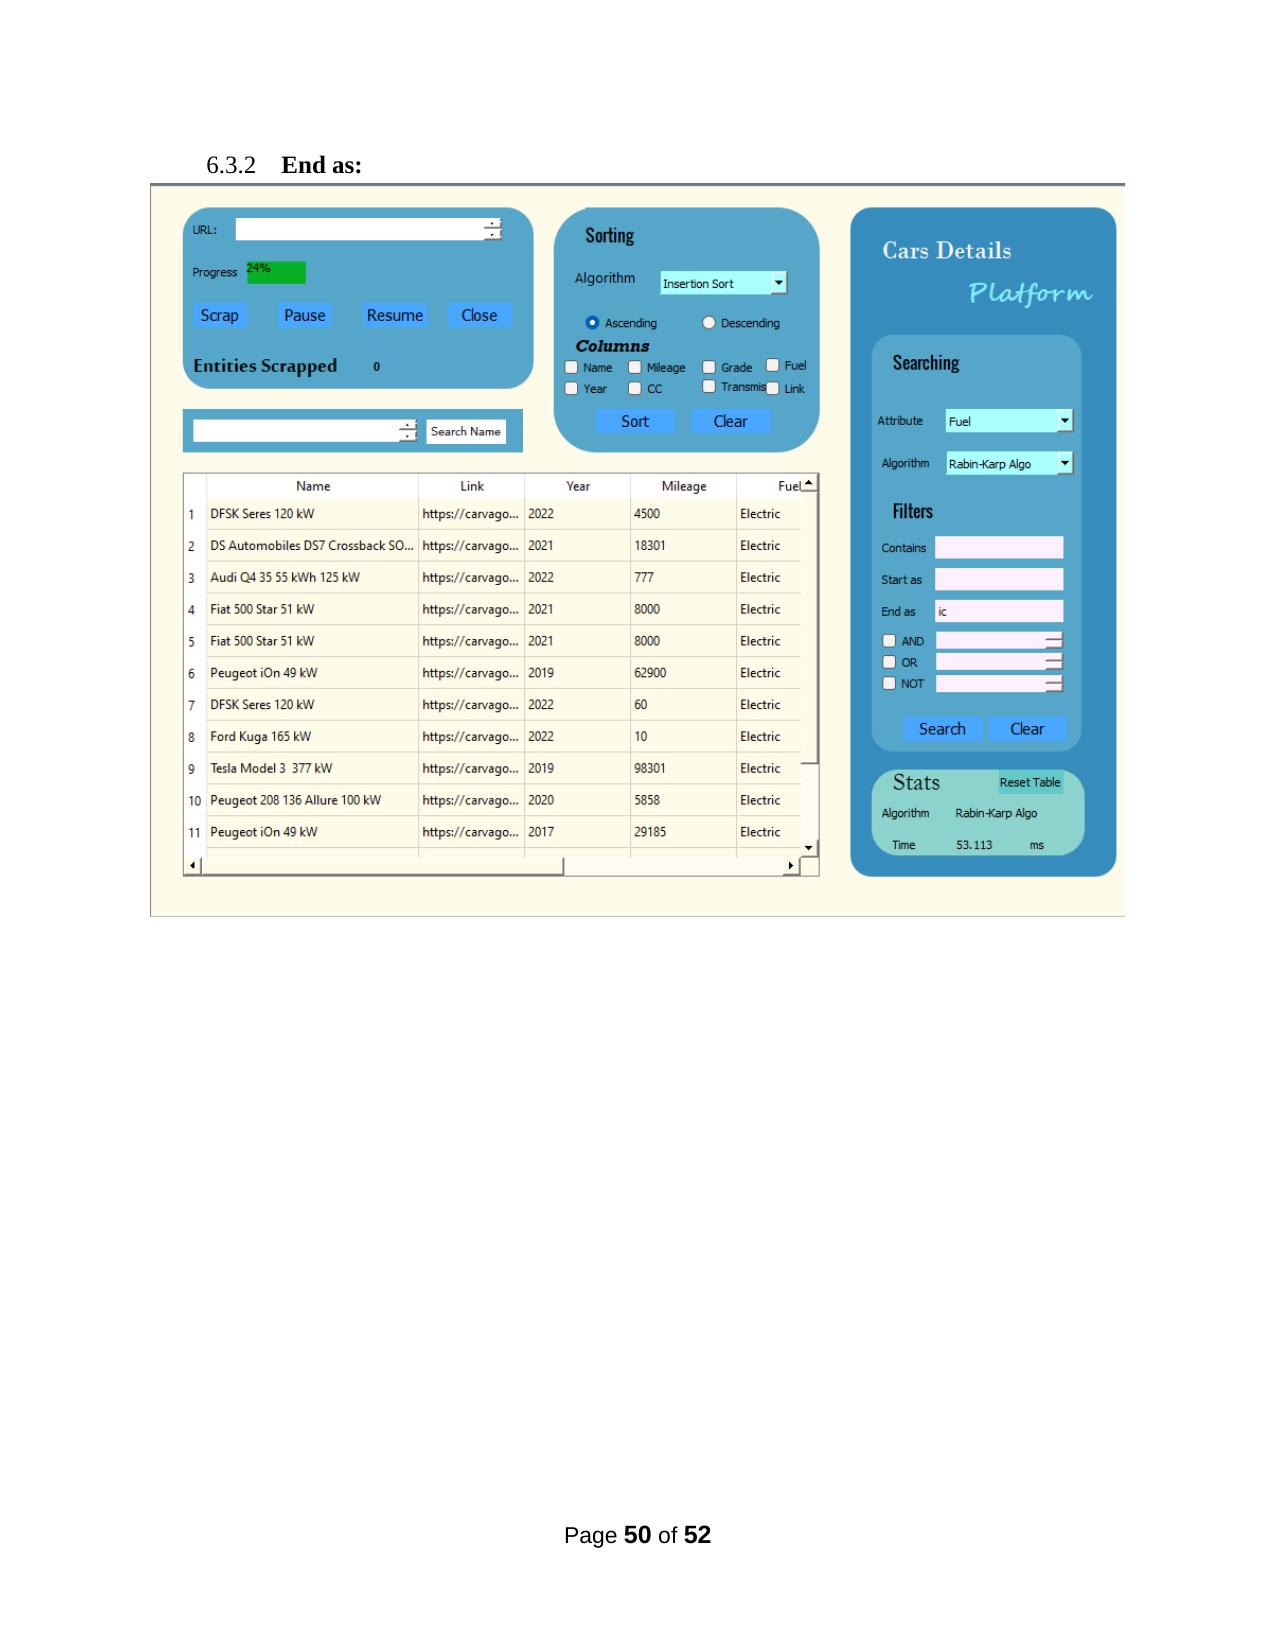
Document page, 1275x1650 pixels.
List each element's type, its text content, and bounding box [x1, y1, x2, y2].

picture [150, 183, 1125, 917]
subtitle End as: [206, 150, 1125, 179]
